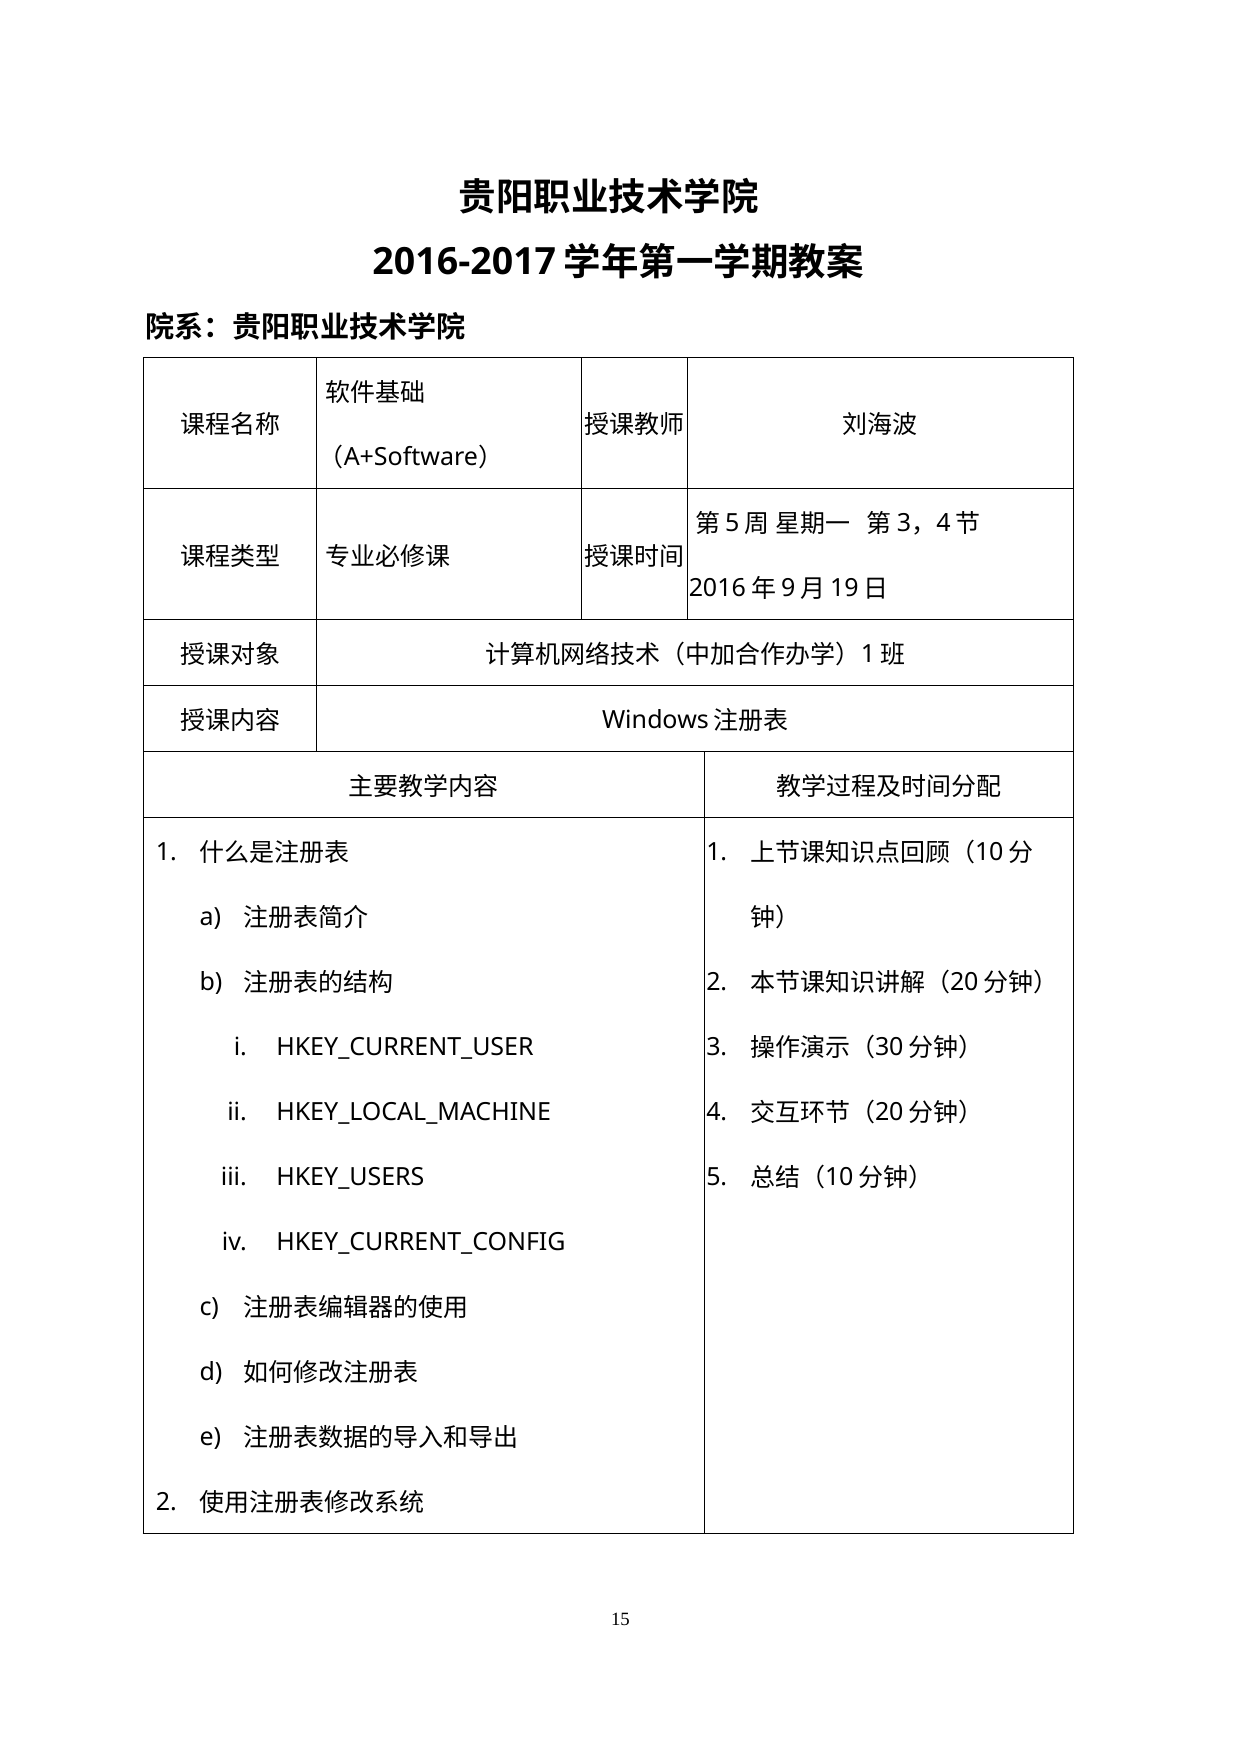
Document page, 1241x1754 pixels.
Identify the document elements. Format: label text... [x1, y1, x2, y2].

table_cell 专业必修课 [317, 489, 581, 619]
table_cell 课程类型 [144, 489, 316, 619]
table_cell 授课对象 [144, 620, 316, 685]
table_cell 主要教学内容 [144, 752, 704, 817]
table_cell 授课内容 [144, 686, 316, 751]
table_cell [144, 818, 704, 1533]
table_cell 软件基础（A+Software） [317, 358, 581, 488]
table_header 贵阳职业技术学院 2016-2017学年第一学期教案 [143, 162, 1073, 292]
table_cell 第5周 星期一 第3，4节 2016年9月19日 [688, 489, 1073, 619]
table_cell 刘海波 [688, 358, 1073, 488]
table_cell 计算机网络技术（中加合作办学）1班 [317, 620, 1073, 685]
table_cell 授课时间 [582, 489, 687, 619]
table_cell Windows注册表 [317, 686, 1073, 751]
table_cell 教学过程及时间分配 [705, 752, 1073, 817]
table_cell 授课教师 [582, 358, 687, 488]
table_cell 课程名称 [144, 358, 316, 488]
table_cell 院系：贵阳职业技术学院 [143, 292, 1073, 357]
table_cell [705, 818, 1073, 1533]
